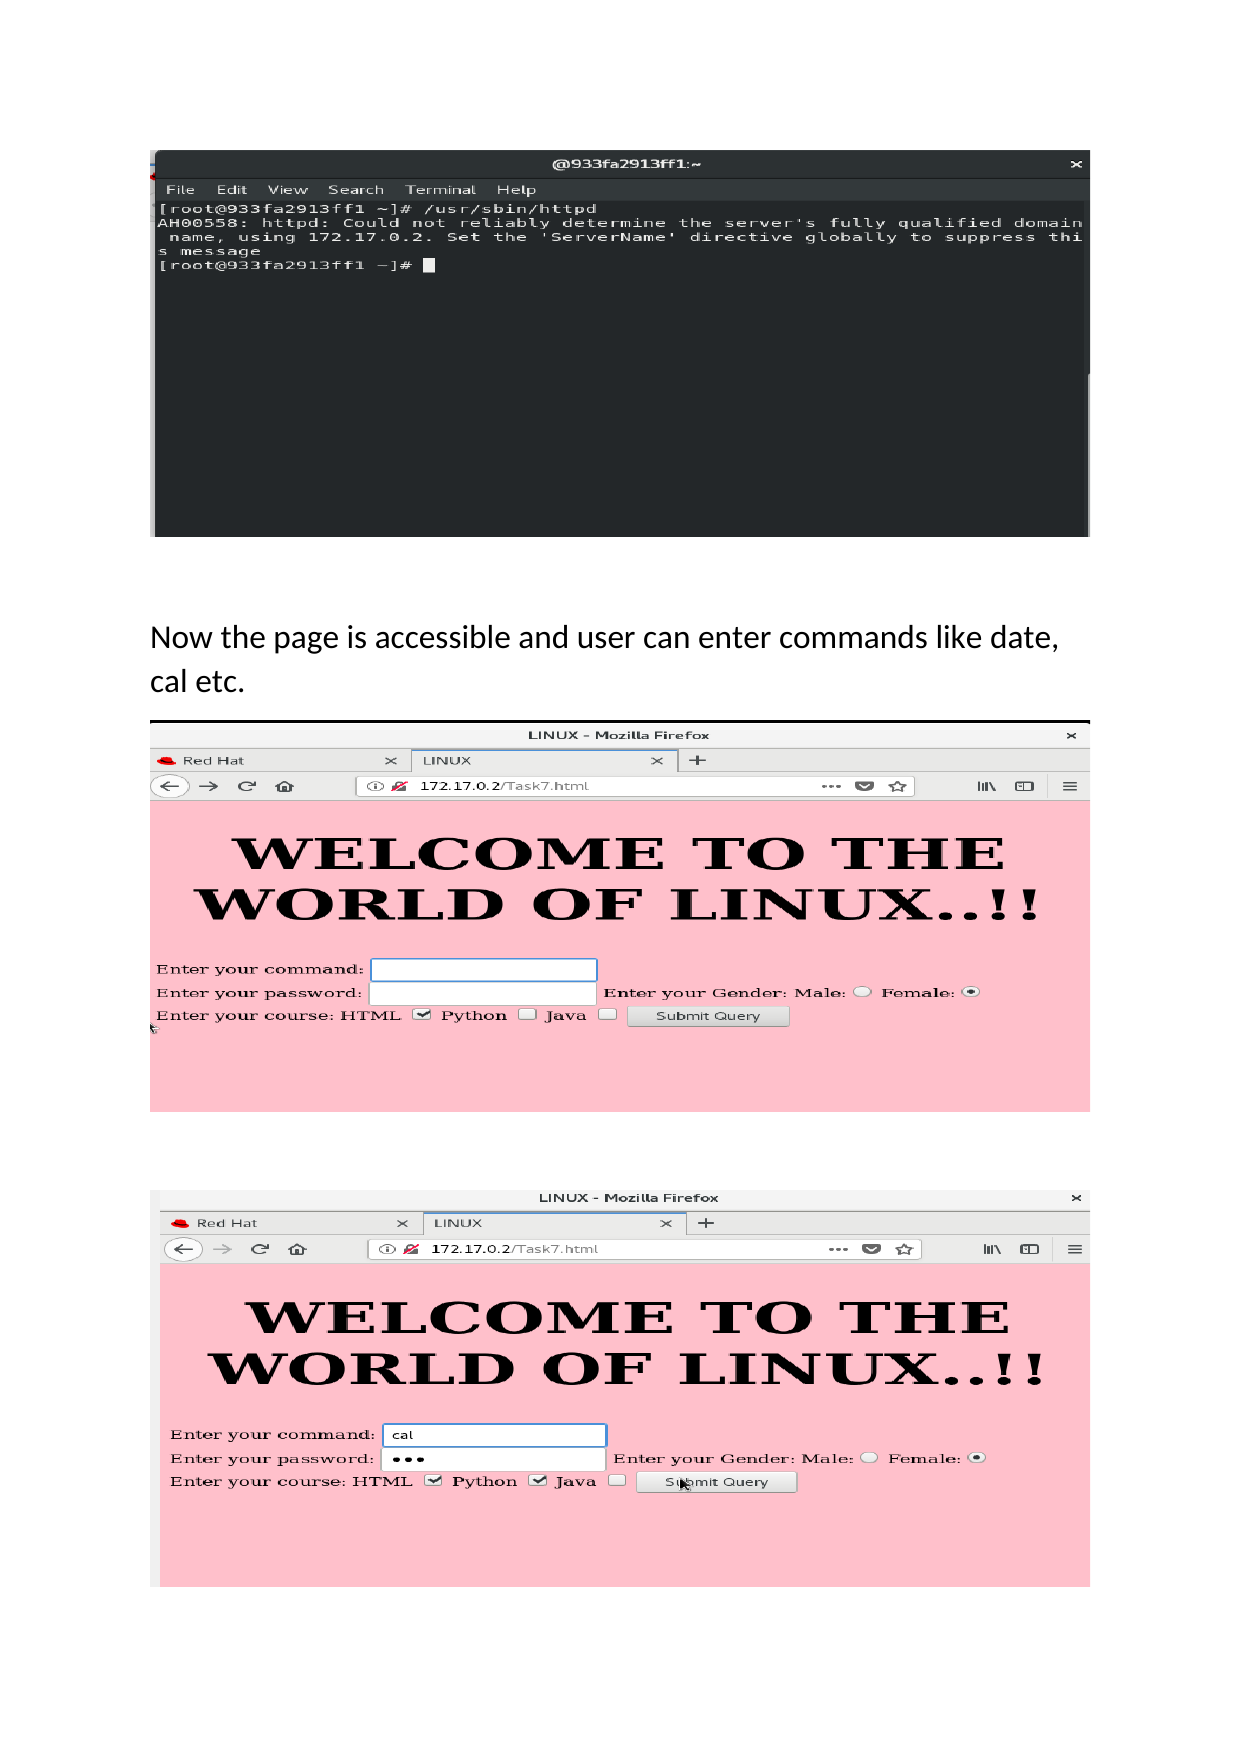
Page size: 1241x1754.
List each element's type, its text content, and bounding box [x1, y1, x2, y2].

picture [150, 150, 1091, 537]
picture [150, 1190, 1091, 1587]
picture [150, 720, 1091, 1112]
text Now the page is accessible and user can enter commands like date, cal etc. [150, 616, 1090, 701]
